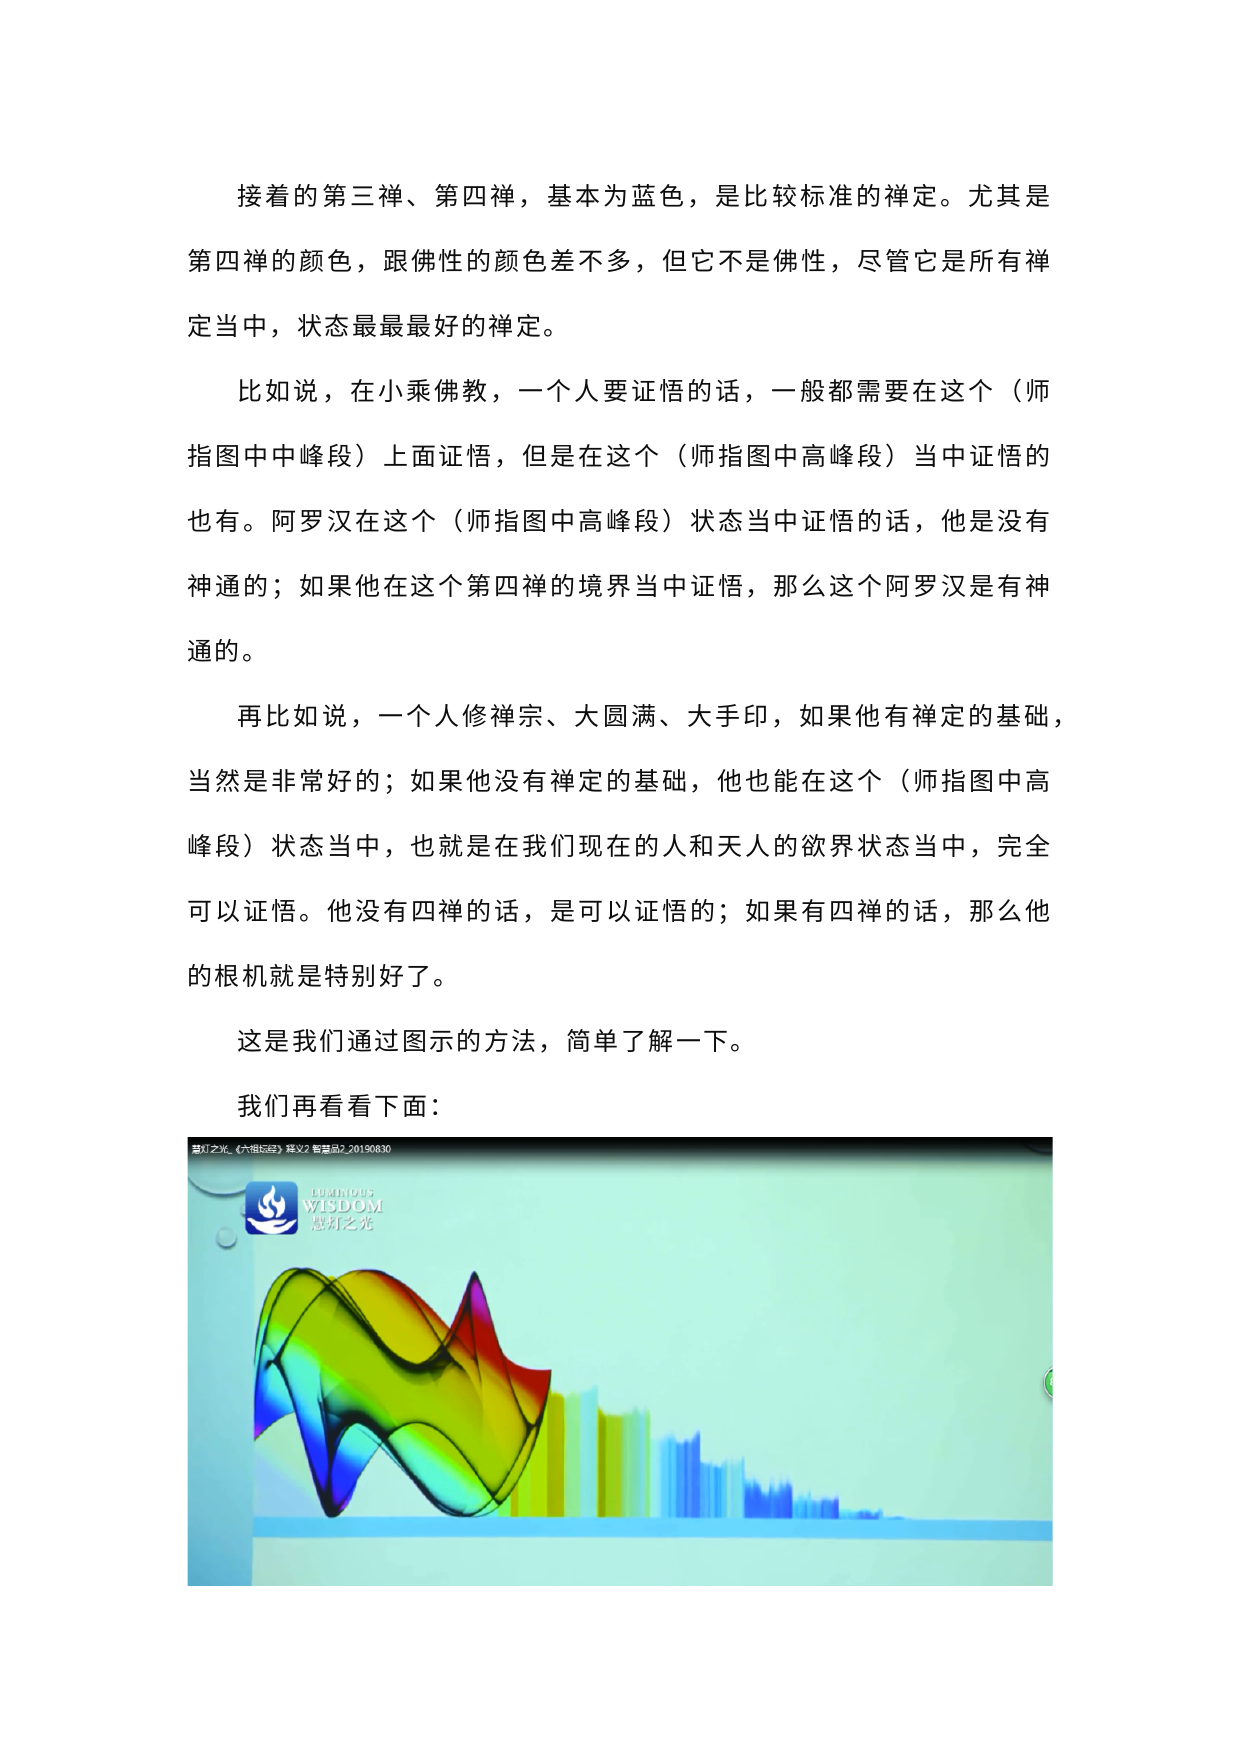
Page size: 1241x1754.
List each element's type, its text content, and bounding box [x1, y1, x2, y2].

text 比如说，在小乘佛教，一个人要证悟的话，一般都需要在这个（师指图中中峰段）上面证悟，但是在这个（师指图中高峰段）当中证悟的也有。阿罗汉在这个（师指图中高峰段）状态当中证悟的话，他是没有神通的；如果他在这个第四禅的境界当中证悟，那么这个阿罗汉是有神通的。 [187, 357, 1053, 682]
text 接着的第三禅、第四禅，基本为蓝色，是比较标准的禅定。尤其是第四禅的颜色，跟佛性的颜色差不多，但它不是佛性，尽管它是所有禅定当中，状态最最最好的禅定。 [187, 162, 1053, 357]
text 我们再看看下面： [187, 1072, 1053, 1137]
picture [187, 1137, 1053, 1586]
text 再比如说，一个人修禅宗、大圆满、大手印，如果他有禅定的基础，当然是非常好的；如果他没有禅定的基础，他也能在这个（师指图中高峰段）状态当中，也就是在我们现在的人和天人的欲界状态当中，完全可以证悟。他没有四禅的话，是可以证悟的；如果有四禅的话，那么他的根机就是特别好了。 [187, 682, 1053, 1007]
text 这是我们通过图示的方法，简单了解一下。 [187, 1007, 1053, 1072]
